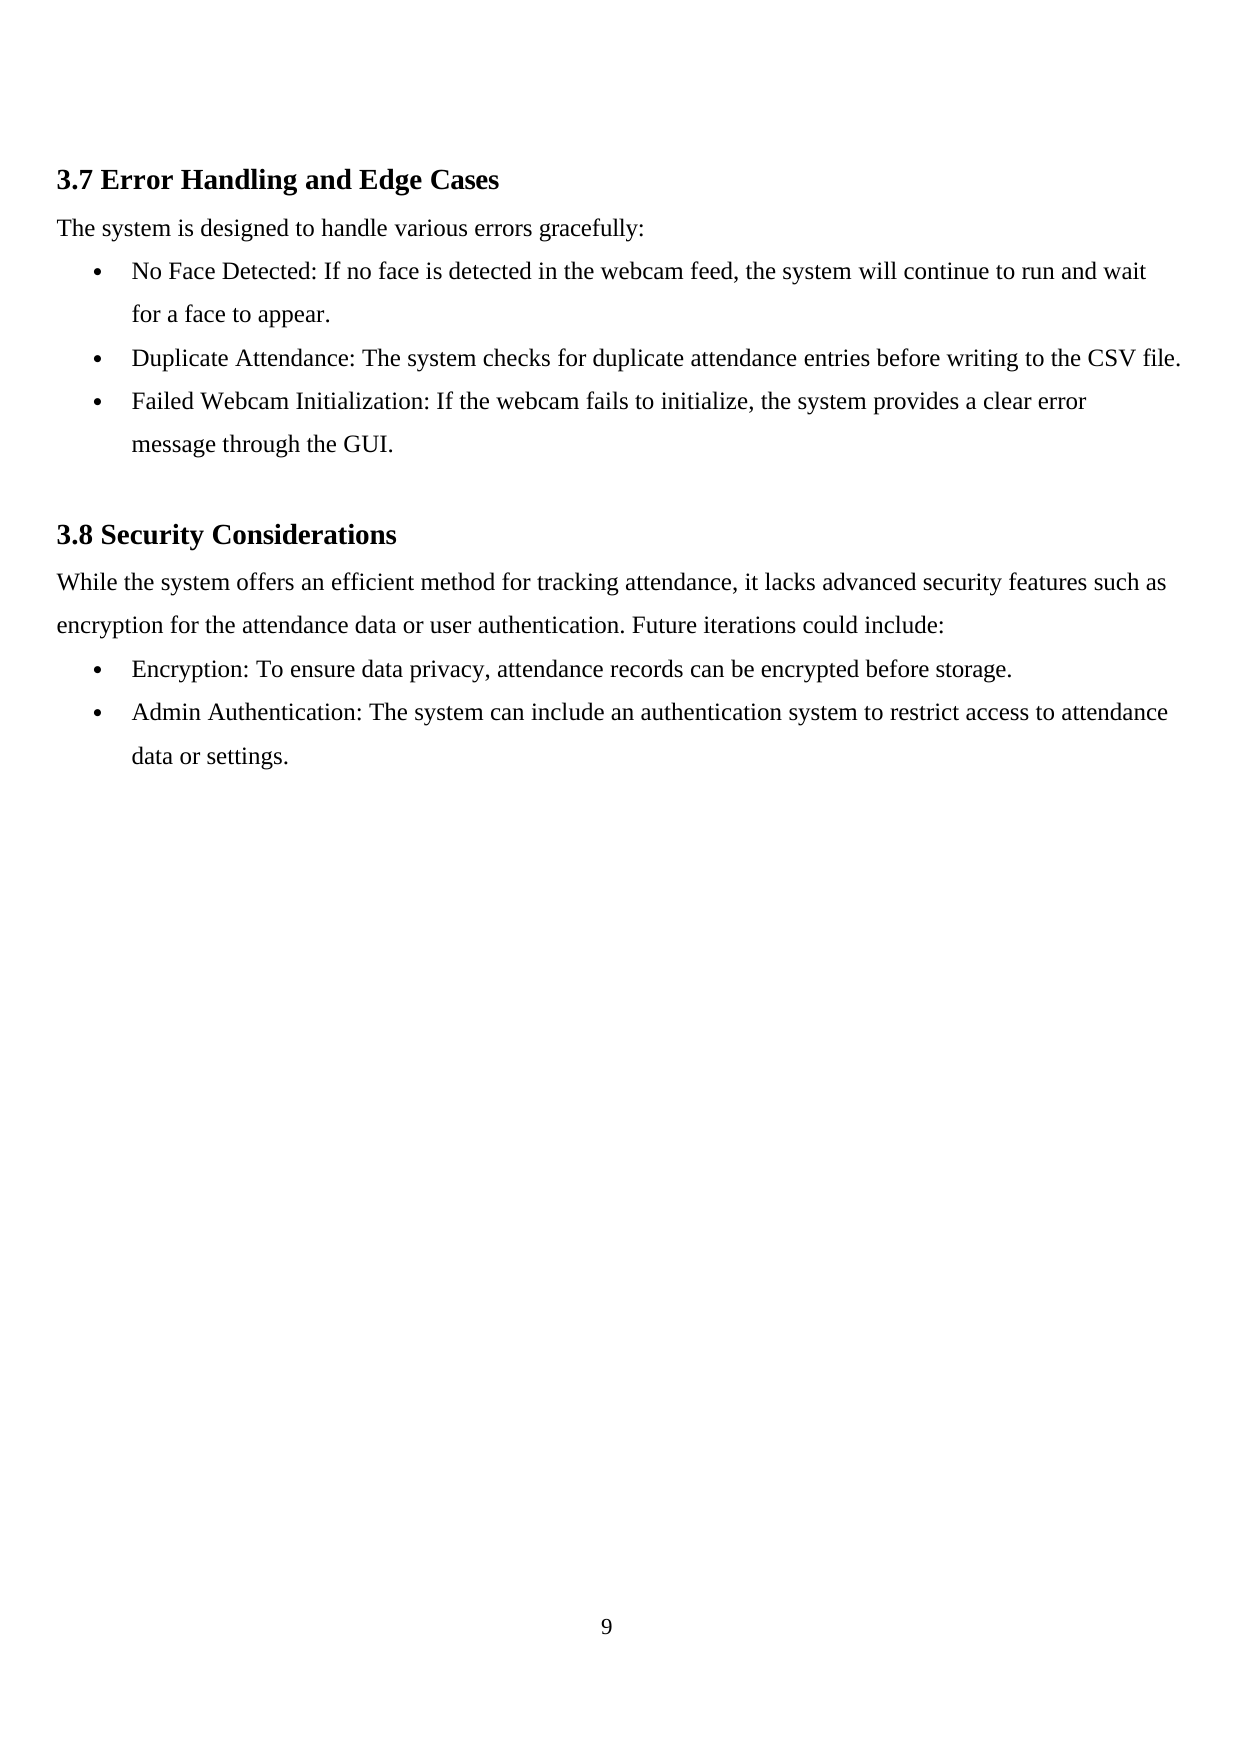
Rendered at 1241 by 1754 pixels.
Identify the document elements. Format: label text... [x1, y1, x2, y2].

list Encryption: To ensure data privacy, attendance records can be encrypted before storage. [94, 654, 1186, 683]
subtitle Error Handling and Edge Cases [56, 162, 1186, 195]
text The system is designed to handle various errors gracefully: [56, 213, 1186, 241]
list Duplicate Attendance: The system checks for duplicate attendance entries before writing to the CSV file. [94, 343, 1186, 372]
list Admin Authentication: The system can include an authentication system to restrict access to attendance data or settings. [94, 697, 1168, 769]
subtitle Security Considerations [56, 517, 1186, 551]
text While the system offers an efficient method for tracking attendance, it lacks advanced security features such as encryption for the attendance data or user authentication. Future iterations could include: [56, 567, 1186, 639]
list Failed Webcam Initialization: If the webcam fails to initialize, the system provides a clear error message through the GUI. [94, 386, 1168, 458]
list No Face Detected: If no face is detected in the webcam feed, the system will continue to run and wait for a face to appear. [94, 256, 1166, 328]
